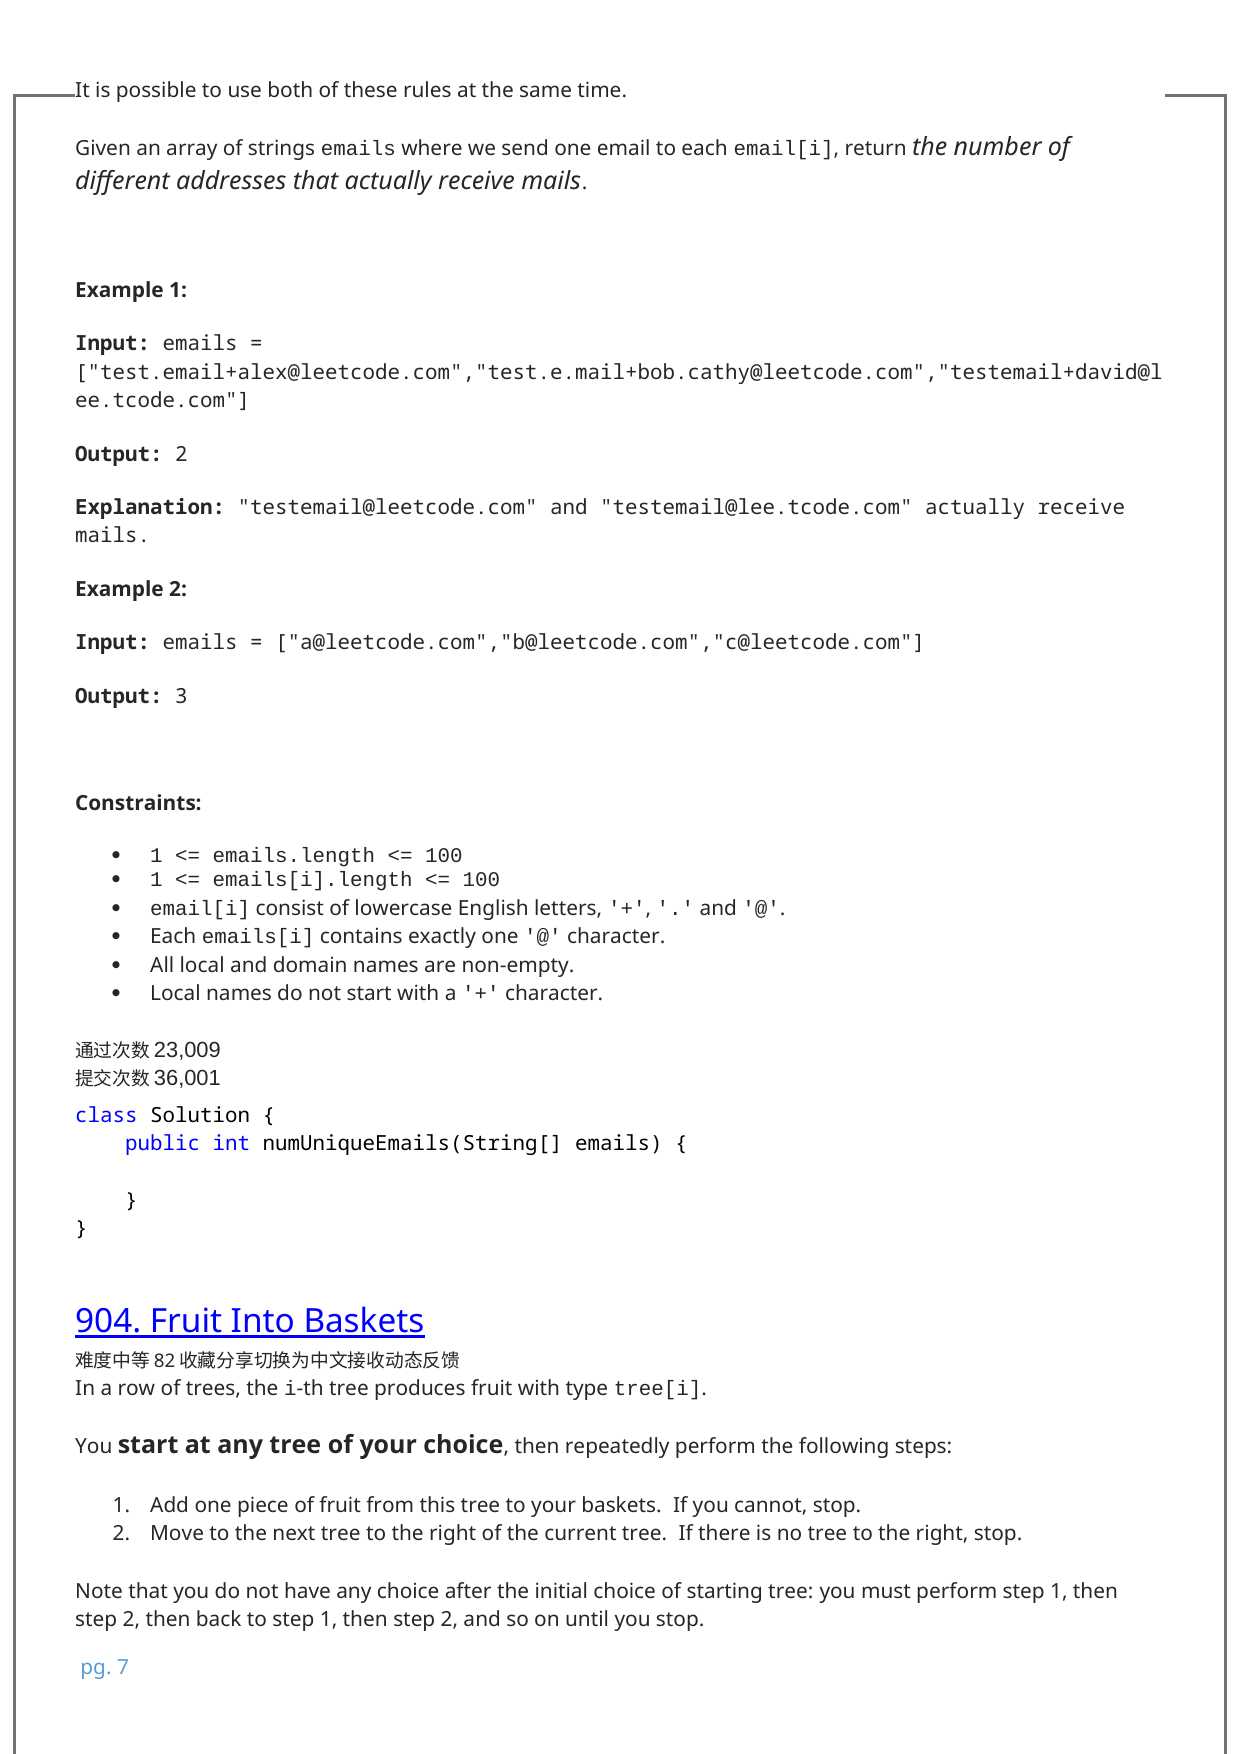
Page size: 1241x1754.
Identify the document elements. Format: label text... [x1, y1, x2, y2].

text It is possible to use both of these rules at the same time. [75, 75, 1165, 103]
list Move to the next tree to the right of the current tree. If there is no tree to the right, stop. [112, 1518, 1165, 1547]
text public int numUniqueEmails(String[] emails) { [75, 1128, 1165, 1157]
text } [75, 1185, 1165, 1213]
text class Solution { [75, 1100, 1165, 1128]
list 1 <= emails[i].length <= 100 [112, 869, 1165, 893]
text Output: 3 [75, 681, 1165, 709]
text Input: emails = ["test.email+alex@leetcode.com","test.e.mail+bob.cathy@leetcode.com","testemail+david@lee.tcode.com"] [75, 328, 1165, 414]
text Given an array of strings emails where we send one email to each email[i], return the number of different addresses that actually receive mails. [75, 128, 1165, 197]
list Each emails[i] contains exactly one '@' character. [112, 921, 1165, 950]
list 1 <= emails.length <= 100 [112, 845, 1165, 869]
text Explanation: "testemail@leetcode.com" and "testemail@lee.tcode.com" actually receive mails. [75, 492, 1165, 549]
text Constraints: [75, 788, 1165, 816]
text Output: 2 [75, 439, 1165, 467]
text In a row of trees, the i-th tree produces fruit with type tree[i]. [75, 1373, 1165, 1402]
text You start at any tree of your choice, then repeatedly perform the following steps: [75, 1427, 1165, 1461]
text 提交次数36,001 [75, 1063, 1165, 1090]
text 难度中等82收藏分享切换为中文接收动态反馈 [75, 1346, 1165, 1373]
text Example 1: [75, 275, 1165, 303]
text Input: emails = ["a@leetcode.com","b@leetcode.com","c@leetcode.com"] [75, 627, 1165, 656]
list All local and domain names are non-empty. [112, 950, 1165, 978]
text Note that you do not have any choice after the initial choice of starting tree: you must perform step 1, then step 2, then back to step 1, then step 2, and so on until you stop. [75, 1576, 1165, 1633]
list Add one piece of fruit from this tree to your baskets. If you cannot, stop. [112, 1490, 1165, 1518]
subtitle 904. Fruit Into Baskets [75, 1297, 1165, 1342]
text } [75, 1213, 1165, 1242]
text 通过次数23,009 [75, 1036, 1165, 1063]
list email[i] consist of lowercase English letters, '+', '.' and '@'. [112, 893, 1165, 921]
list Local names do not start with a '+' character. [112, 978, 1165, 1007]
text Example 2: [75, 574, 1165, 602]
